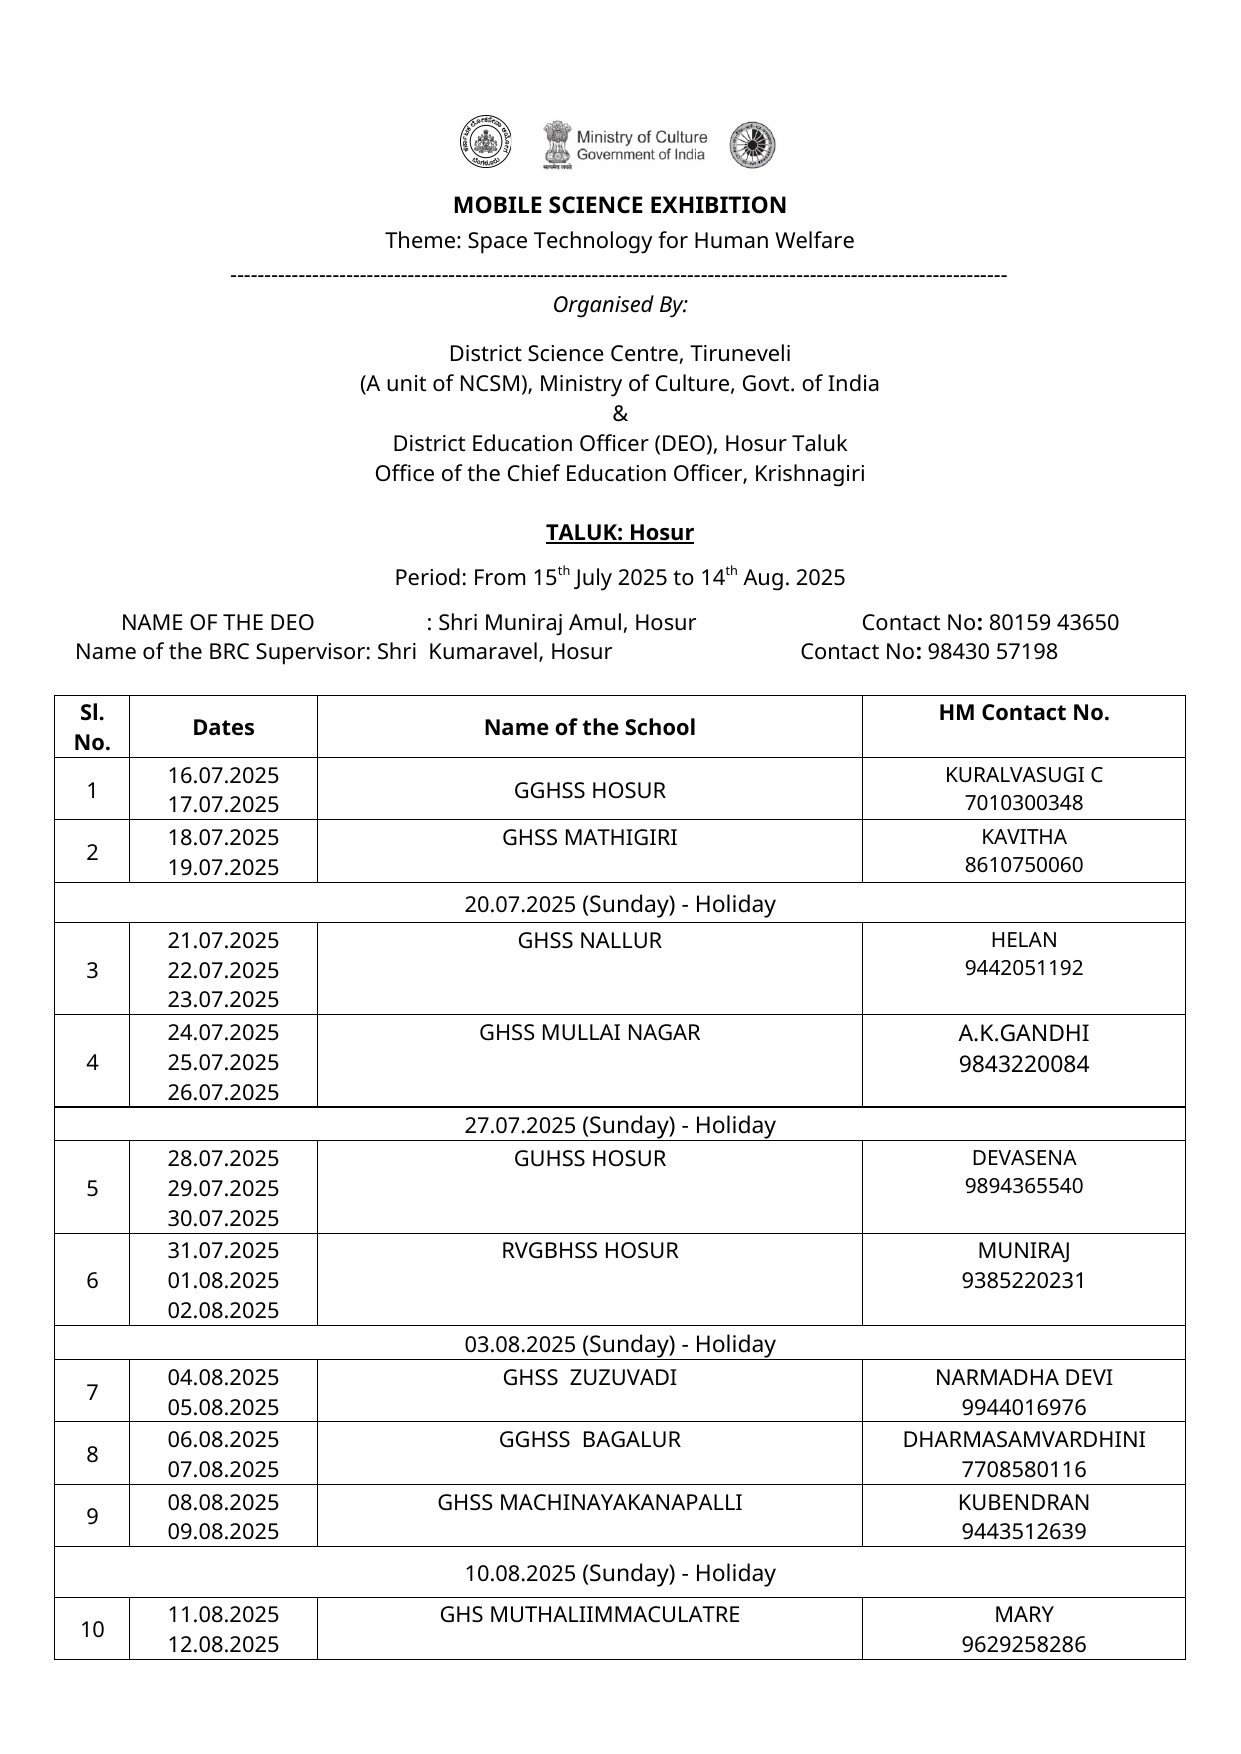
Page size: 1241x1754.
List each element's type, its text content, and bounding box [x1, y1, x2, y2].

table_cell 6 [55, 1234, 129, 1325]
table_cell DHARMASAMVARDHINI 7708580116 [863, 1422, 1185, 1484]
table_cell 18.07.2025 19.07.2025 [130, 820, 317, 882]
table_header HM Contact No. [863, 696, 1185, 757]
table_cell GHSS MULLAI NAGAR [318, 1015, 862, 1106]
table_cell 20.07.2025 (Sunday) - Holiday [55, 883, 1185, 922]
text TALUK: Hosur [75, 517, 1165, 547]
table_cell 2 [55, 820, 129, 882]
table_cell 04.08.2025 05.08.2025 [130, 1360, 317, 1421]
table_cell GGHSS BAGALUR [318, 1422, 862, 1484]
table_cell KAVITHA 8610750060 [863, 820, 1185, 882]
text & [75, 398, 1165, 428]
text Period: From 15th July 2025 to 14th Aug. 2025 [75, 562, 1165, 592]
text District Education Officer (DEO), Hosur Taluk [75, 428, 1165, 457]
text Office of the Chief Education Officer, Krishnagiri [75, 457, 1165, 487]
table_cell GHS MUTHALIIMMACULATRE [318, 1598, 862, 1659]
table_cell 06.08.2025 07.08.2025 [130, 1422, 317, 1484]
table_cell 21.07.2025 22.07.2025 23.07.2025 [130, 923, 317, 1014]
table_cell GUHSS HOSUR [318, 1141, 862, 1233]
table_cell HELAN 9442051192 [863, 923, 1185, 1014]
text Name of the BRC Supervisor: Shri Kumaravel, Hosur Contact No: 98430 57198 [75, 636, 1165, 666]
table_cell 11.08.2025 12.08.2025 [130, 1598, 317, 1659]
table_cell 28.07.2025 29.07.2025 30.07.2025 [130, 1141, 317, 1233]
table_cell 5 [55, 1141, 129, 1233]
table_header Sl. No. [55, 696, 129, 757]
table_cell A.K.GANDHI 9843220084 [863, 1015, 1185, 1106]
table_cell 16.07.2025 17.07.2025 [130, 758, 317, 819]
table_cell 1 [55, 758, 129, 819]
table_header Name of the School [318, 696, 862, 757]
table_cell 7 [55, 1360, 129, 1421]
table_cell 3 [55, 923, 129, 1014]
table_cell MARY 9629258286 [863, 1598, 1185, 1659]
picture [538, 117, 780, 174]
text (A unit of NCSM), Ministry of Culture, Govt. of India [75, 368, 1165, 398]
table_cell GGHSS HOSUR [318, 758, 862, 819]
table_cell DEVASENA 9894365540 [863, 1141, 1185, 1233]
table_cell 8 [55, 1422, 129, 1484]
table_cell 27.07.2025 (Sunday) - Holiday [55, 1108, 1185, 1140]
table_cell KUBENDRAN 9443512639 [863, 1485, 1185, 1546]
text Organised By: [75, 289, 1165, 318]
table_cell 08.08.2025 09.08.2025 [130, 1485, 317, 1546]
table_cell 24.07.2025 25.07.2025 26.07.2025 [130, 1015, 317, 1106]
table_cell NARMADHA DEVI 9944016976 [863, 1360, 1185, 1421]
table_cell 10 [55, 1598, 129, 1659]
text Theme: Space Technology for Human Welfare [75, 225, 1165, 254]
table_cell 10.08.2025 (Sunday) - Holiday [55, 1547, 1185, 1597]
table_cell 4 [55, 1015, 129, 1106]
picture [460, 115, 512, 168]
table_cell 31.07.2025 01.08.2025 02.08.2025 [130, 1234, 317, 1325]
text NAME OF THE DEO : Shri Muniraj Amul, Hosur Contact No: 80159 43650 [75, 606, 1165, 636]
table_cell 9 [55, 1485, 129, 1546]
table_cell GHSS NALLUR [318, 923, 862, 1014]
text MOBILE SCIENCE EXHIBITION [75, 189, 1165, 220]
table_cell GHSS ZUZUVADI [318, 1360, 862, 1421]
table_cell RVGBHSS HOSUR [318, 1234, 862, 1325]
text District Science Centre, Tiruneveli [75, 338, 1165, 368]
table_cell 03.08.2025 (Sunday) - Holiday [55, 1326, 1185, 1359]
text ------------------------------------------------------------------------------------------------------------------ [75, 259, 1165, 289]
table_cell GHSS MATHIGIRI [318, 820, 862, 882]
table_header Dates [130, 696, 317, 757]
table_cell MUNIRAJ 9385220231 [863, 1234, 1185, 1325]
table_cell KURALVASUGI C 7010300348 [863, 758, 1185, 819]
table_cell GHSS MACHINAYAKANAPALLI [318, 1485, 862, 1546]
